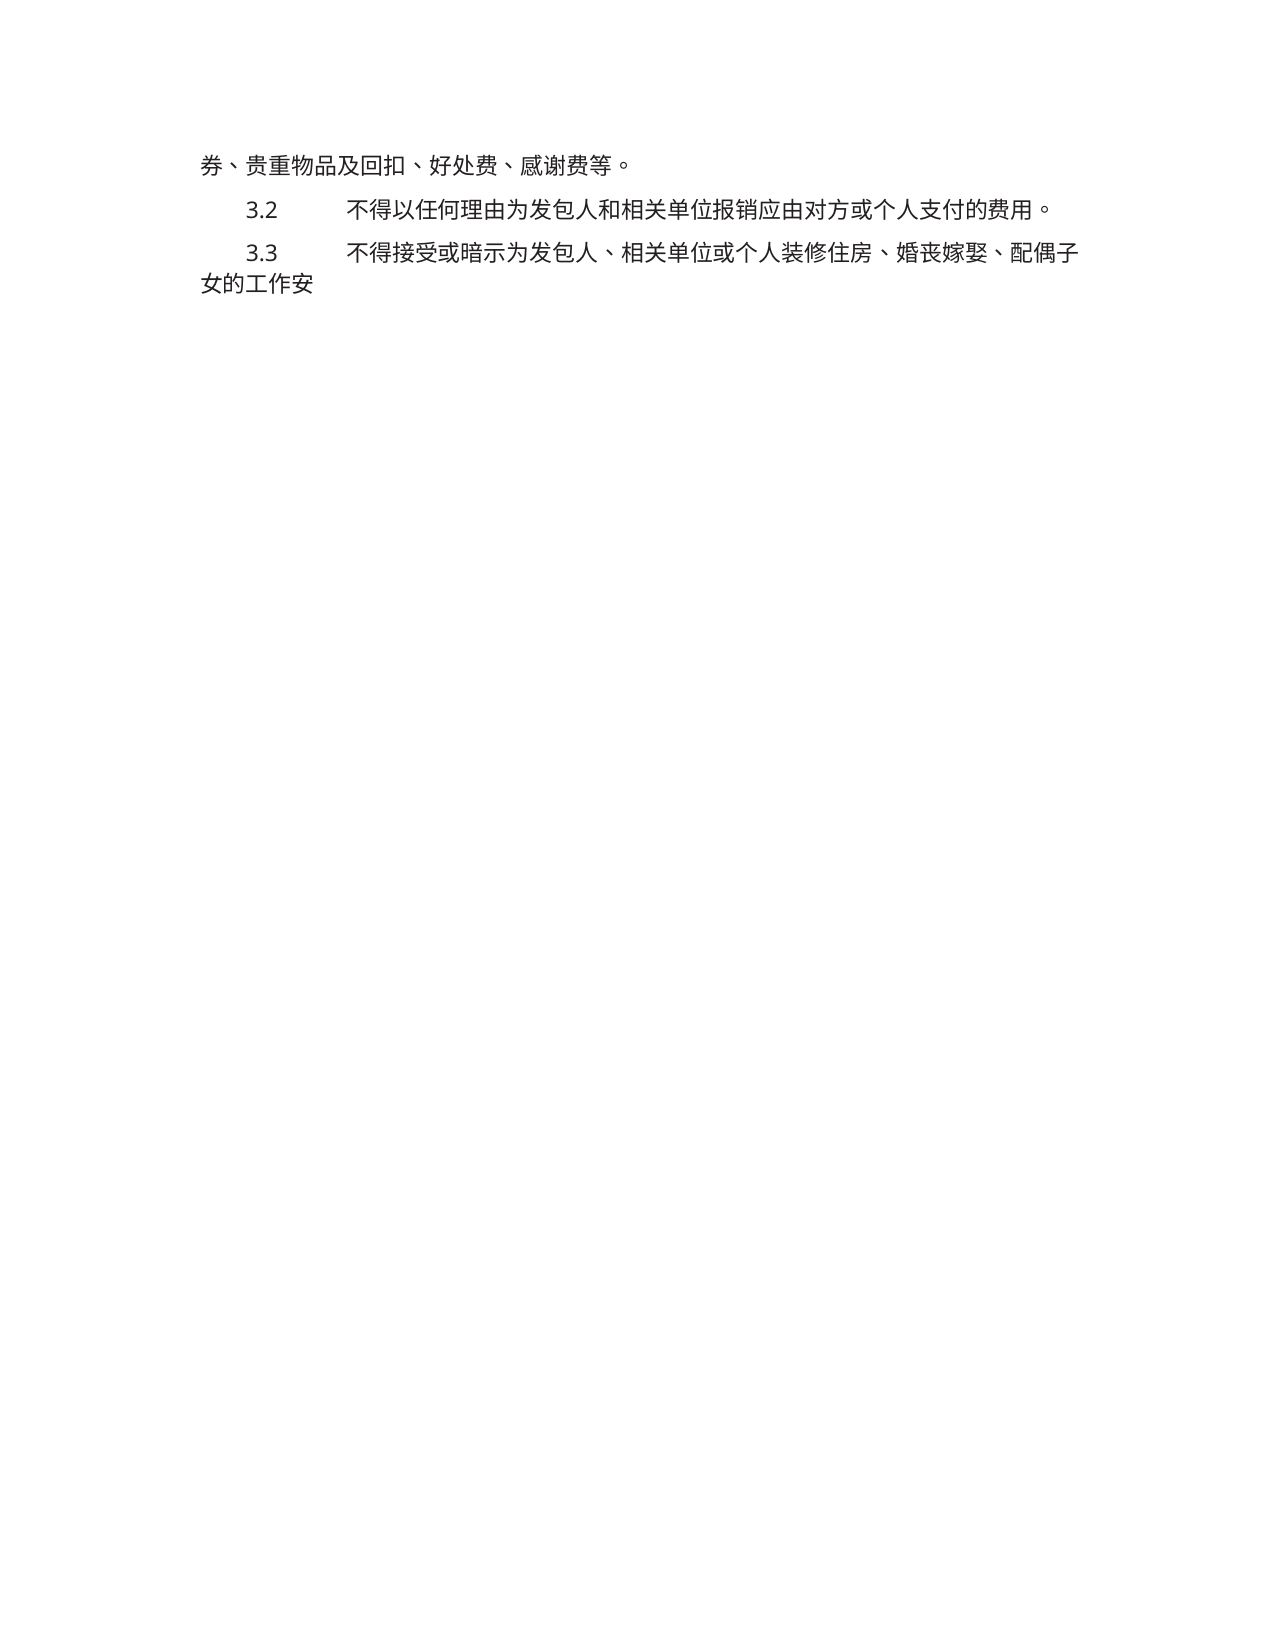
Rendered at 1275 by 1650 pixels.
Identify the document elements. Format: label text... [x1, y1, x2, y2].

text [200, 150, 1065, 181]
text 3.2 不得以任何理由为发包人和相关单位报销应由对方或个人支付的费用。 [246, 194, 1087, 225]
text 3.3 不得接受或暗示为发包人、相关单位或个人装修住房、婚丧嫁娶、配偶子女的工作安 [200, 237, 1087, 299]
